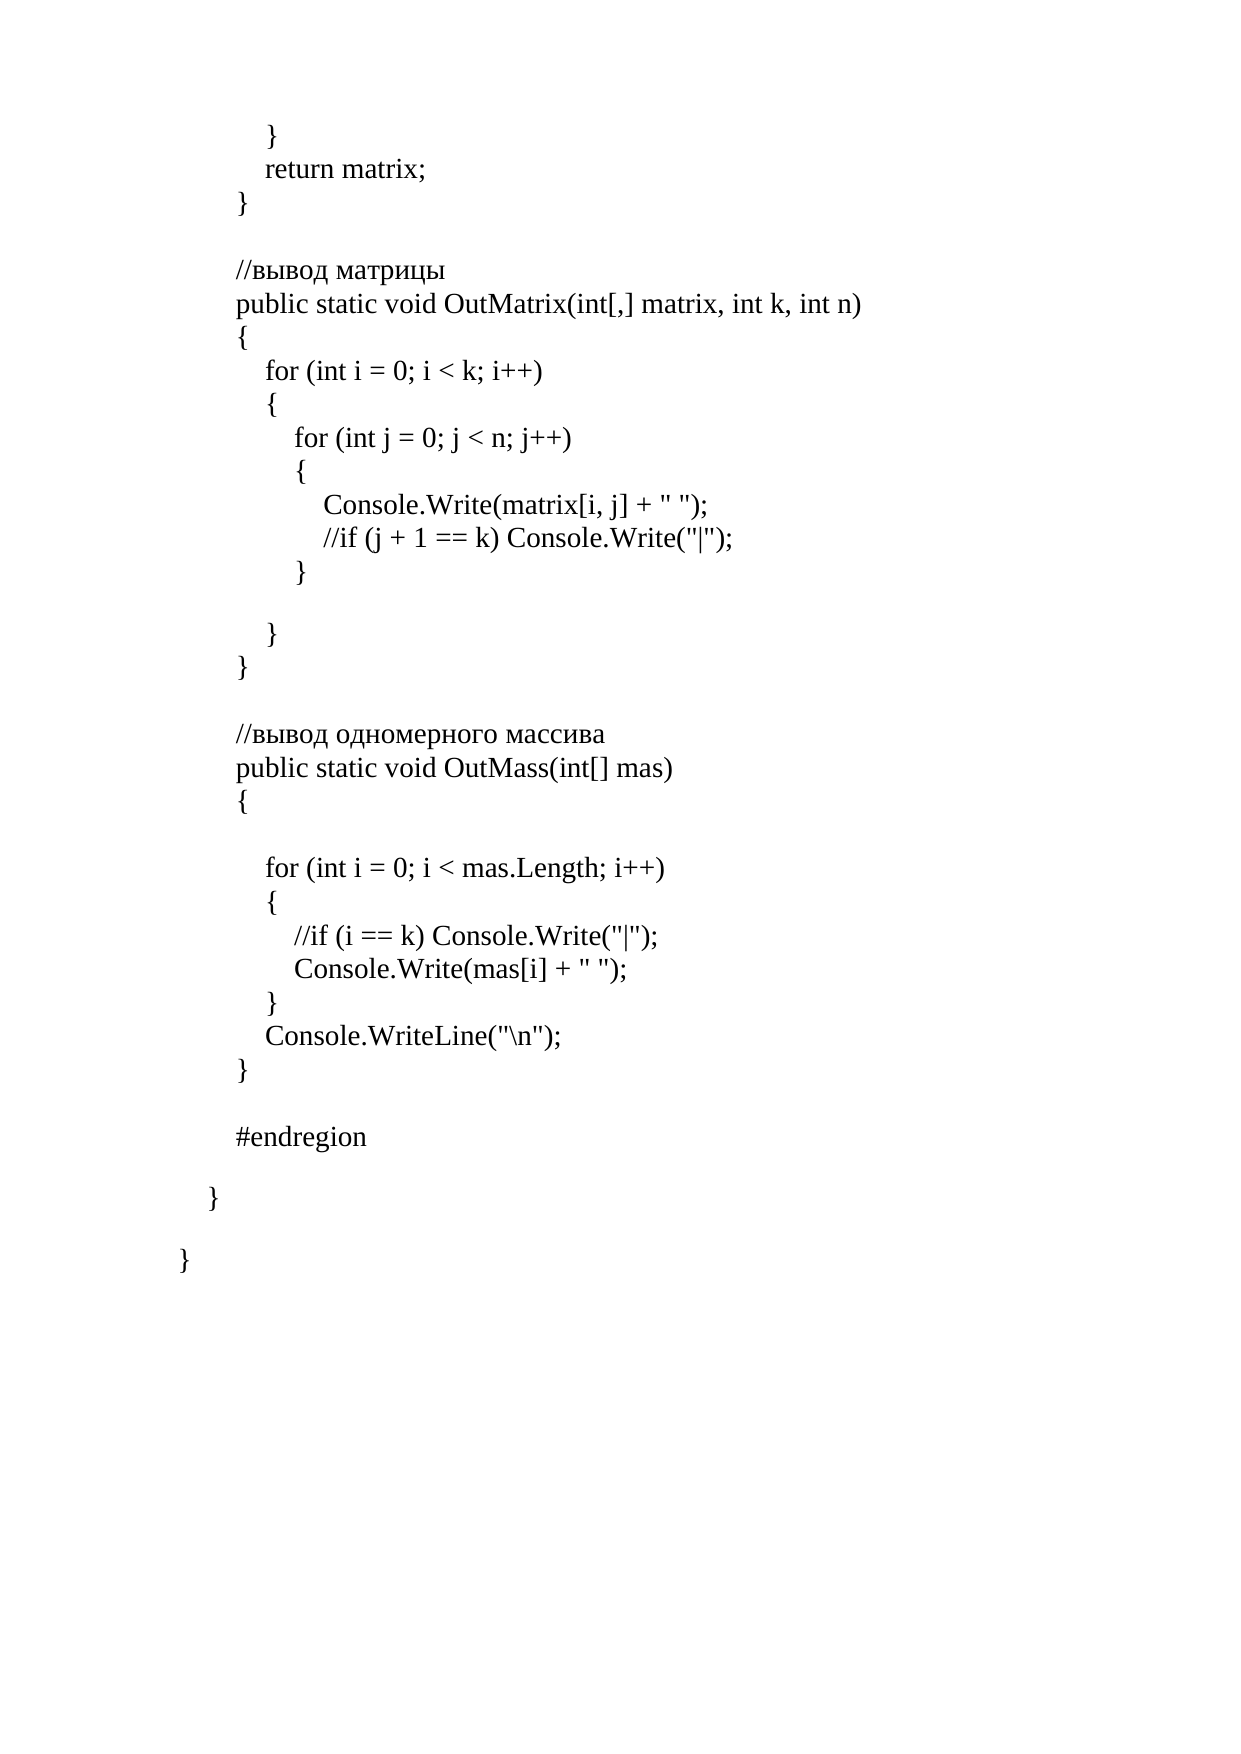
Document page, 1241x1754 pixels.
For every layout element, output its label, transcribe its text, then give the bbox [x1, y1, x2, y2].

text return matrix; [177, 152, 1152, 185]
text public static void OutMass(int[] mas) [177, 750, 1152, 783]
text { [177, 386, 1152, 420]
text for (int i = 0; i < k; i++) [177, 353, 1152, 386]
text { [177, 884, 1152, 918]
text //вывод одномерного массива [177, 716, 1152, 750]
text for (int j = 0; j < n; j++) [177, 420, 1152, 453]
text } [177, 1242, 1152, 1276]
text //вывод матрицы [177, 252, 1152, 286]
text Console.Write(matrix[i, j] + " "); [177, 487, 1152, 521]
text } [177, 118, 1152, 152]
text } [177, 1180, 1152, 1214]
text for (int i = 0; i < mas.Length; i++) [177, 851, 1152, 884]
text //if (i == k) Console.Write("|"); [177, 918, 1152, 951]
text } [177, 616, 1152, 649]
text } [177, 185, 1152, 219]
text } [177, 554, 1152, 588]
text //if (j + 1 == k) Console.Write("|"); [177, 521, 1152, 554]
text Console.WriteLine("\n"); [177, 1018, 1152, 1052]
text } [177, 1052, 1152, 1085]
text { [177, 453, 1152, 487]
text #endregion [177, 1119, 1152, 1152]
text { [177, 319, 1152, 353]
text public static void OutMatrix(int[,] matrix, int k, int n) [177, 286, 1152, 319]
text } [177, 649, 1152, 683]
text } [177, 985, 1152, 1018]
text Console.Write(mas[i] + " "); [177, 951, 1152, 985]
text { [177, 783, 1152, 817]
